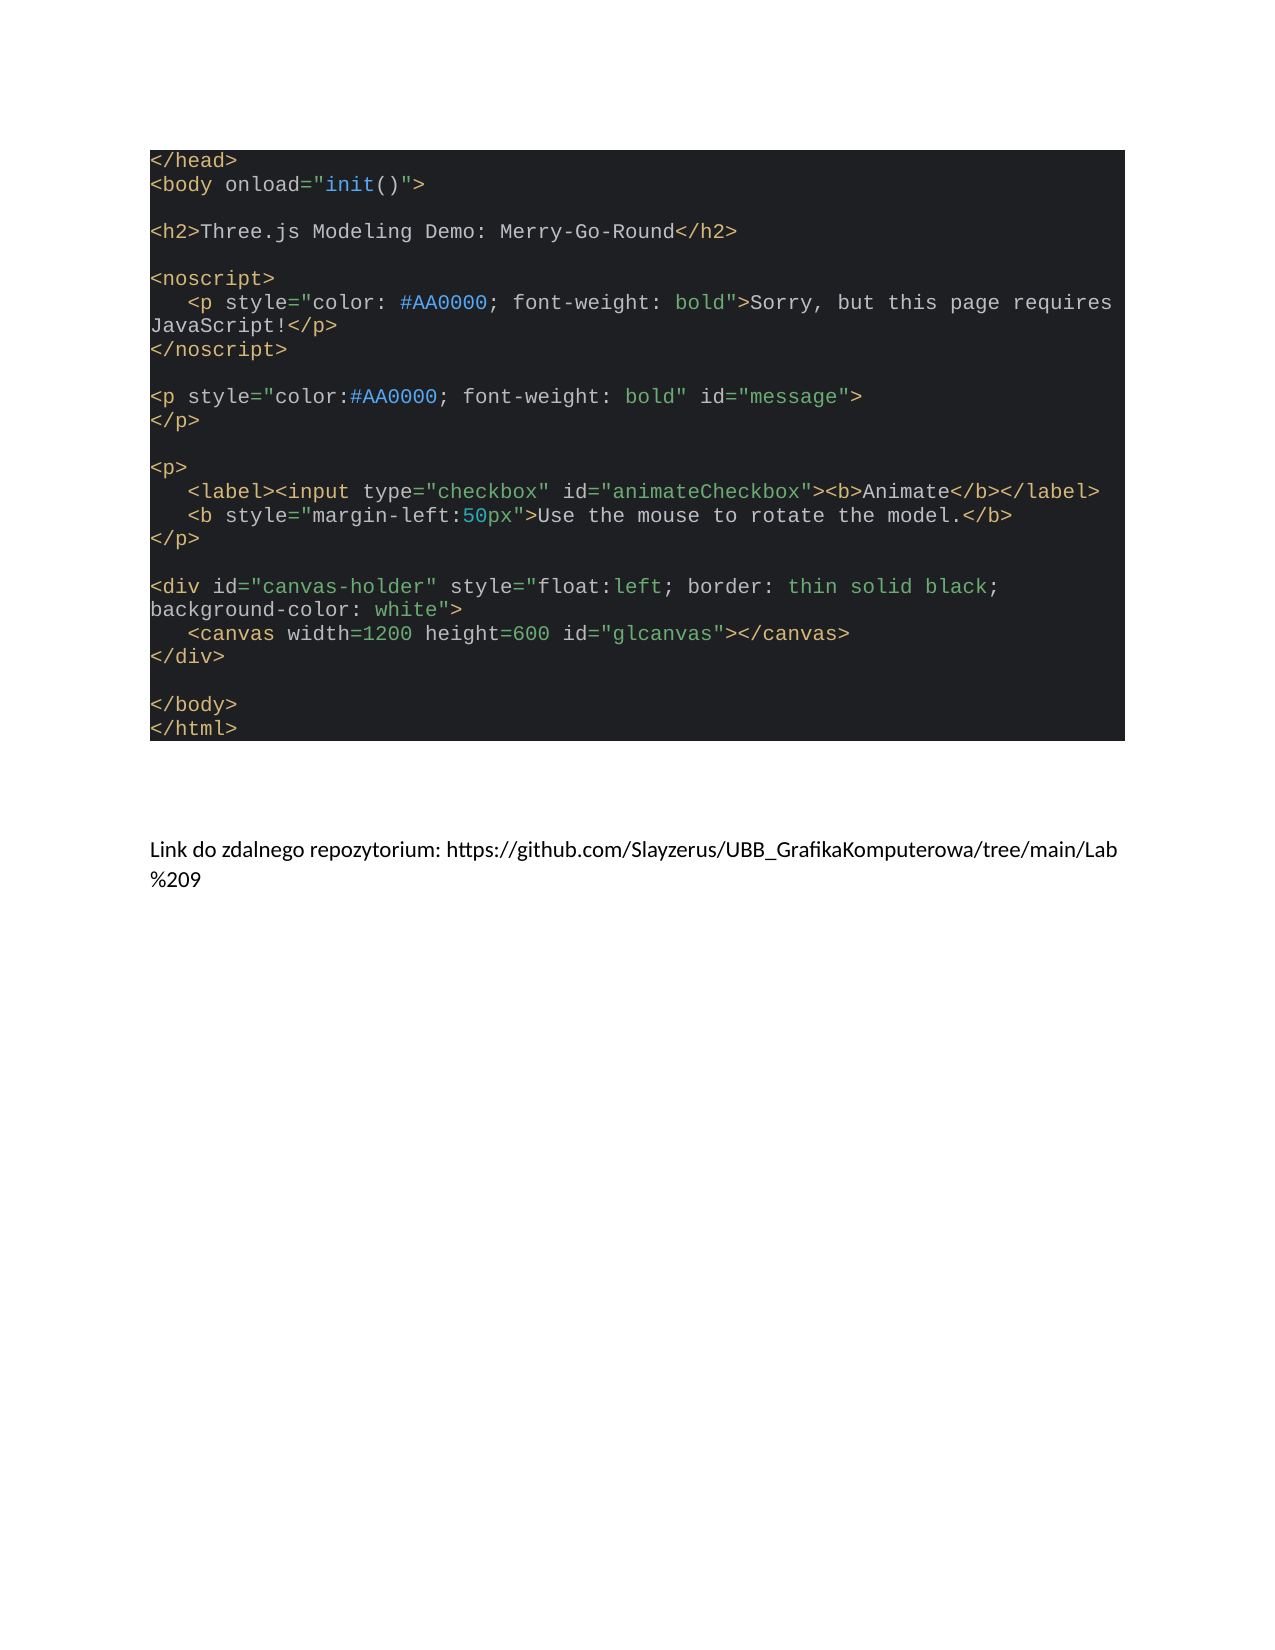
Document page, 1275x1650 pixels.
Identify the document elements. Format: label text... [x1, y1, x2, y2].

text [150, 150, 1125, 741]
text Link do zdalnego repozytorium: https://github.com/Slayzerus/UBB_GrafikaKomputerowa/tree/main/Lab%209 [150, 835, 1125, 893]
